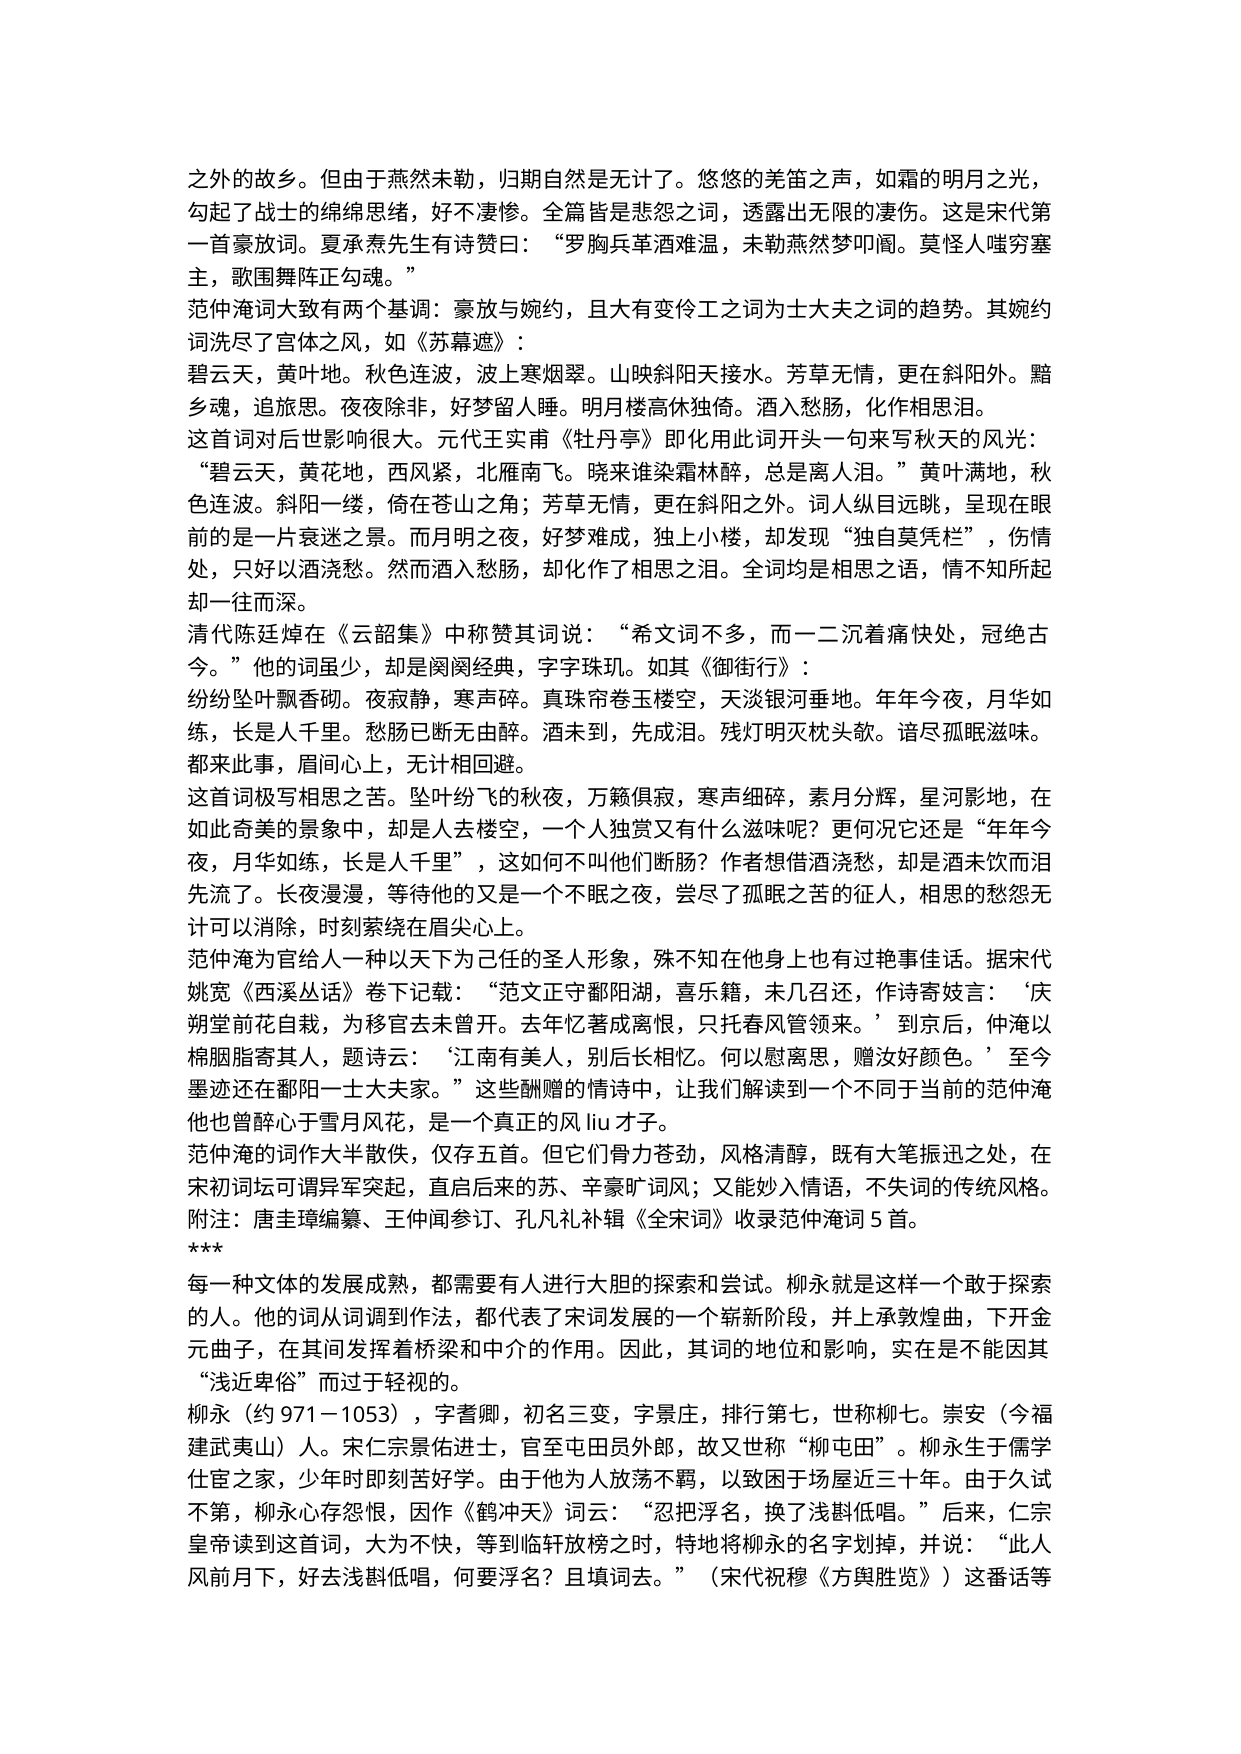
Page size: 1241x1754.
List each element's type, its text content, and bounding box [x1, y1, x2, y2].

text 这首词极写相思之苦。坠叶纷飞的秋夜，万籁俱寂，寒声细碎，素月分辉，星河影地，在如此奇美的景象中，却是人去楼空，一个人独赏又有什么滋味呢？更何况它还是“年年今夜，月华如练，长是人千里”，这如何不叫他们断肠？作者想借酒浇愁，却是酒未饮而泪先流了。长夜漫漫，等待他的又是一个不眠之夜，尝尽了孤眠之苦的征人，相思的愁怨无计可以消除，时刻萦绕在眉尖心上。 [187, 779, 1053, 942]
text 碧云天，黄叶地。秋色连波，波上寒烟翠。山映斜阳天接水。芳草无情，更在斜阳外。黯乡魂，追旅思。夜夜除非，好梦留人睡。明月楼高休独倚。酒入愁肠，化作相思泪。 [187, 357, 1053, 422]
text 范仲淹的词作大半散佚，仅存五首。但它们骨力苍劲，风格清醇，既有大笔振迅之处，在宋初词坛可谓异军突起，直启后来的苏、辛豪旷词风；又能妙入情语，不失词的传统风格。 [187, 1137, 1053, 1202]
text 附注：唐圭璋编纂、王仲闻参订、孔凡礼补辑《全宋词》收录范仲淹词5首。 [187, 1202, 1053, 1234]
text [187, 1397, 1053, 1592]
text 范仲淹词大致有两个基调：豪放与婉约，且大有变伶工之词为士大夫之词的趋势。其婉约词洗尽了宫体之风，如《苏幕遮》： [187, 292, 1053, 357]
text 范仲淹为官给人一种以天下为己任的圣人形象，殊不知在他身上也有过艳事佳话。据宋代姚宽《西溪丛话》卷下记载：“范文正守鄱阳湖，喜乐籍，未几召还，作诗寄妓言：‘庆朔堂前花自栽，为移官去未曾开。去年忆著成离恨，只托春风管领来。’到京后，仲淹以棉胭脂寄其人，题诗云：‘江南有美人，别后长相忆。何以慰离思，赠汝好颜色。’至今，墨迹还在鄱阳一士大夫家。”这些酬赠的情诗中，让我们解读到一个不同于当前的范仲淹：他也曾醉心于雪月风花，是一个真正的风liu才子。 [187, 942, 1053, 1137]
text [187, 162, 1053, 292]
text *** [187, 1234, 1053, 1267]
text 每一种文体的发展成熟，都需要有人进行大胆的探索和尝试。柳永就是这样一个敢于探索的人。他的词从词调到作法，都代表了宋词发展的一个崭新阶段，并上承敦煌曲，下开金元曲子，在其间发挥着桥梁和中介的作用。因此，其词的地位和影响，实在是不能因其“浅近卑俗”而过于轻视的。 [187, 1267, 1053, 1397]
text 清代陈廷焯在《云韶集》中称赞其词说：“希文词不多，而一二沉着痛快处，冠绝古今。”他的词虽少，却是阕阕经典，字字珠玑。如其《御街行》： [187, 617, 1053, 682]
text 这首词对后世影响很大。元代王实甫《牡丹亭》即化用此词开头一句来写秋天的风光：“碧云天，黄花地，西风紧，北雁南飞。晓来谁染霜林醉，总是离人泪。”黄叶满地，秋色连波。斜阳一缕，倚在苍山之角；芳草无情，更在斜阳之外。词人纵目远眺，呈现在眼前的是一片衰迷之景。而月明之夜，好梦难成，独上小楼，却发现“独自莫凭栏”，伤情处，只好以酒浇愁。然而酒入愁肠，却化作了相思之泪。全词均是相思之语，情不知所起，却一往而深。 [187, 422, 1053, 617]
text 纷纷坠叶飘香砌。夜寂静，寒声碎。真珠帘卷玉楼空，天淡银河垂地。年年今夜，月华如练，长是人千里。愁肠已断无由醉。酒未到，先成泪。残灯明灭枕头欹。谙尽孤眠滋味。都来此事，眉间心上，无计相回避。 [187, 682, 1053, 779]
